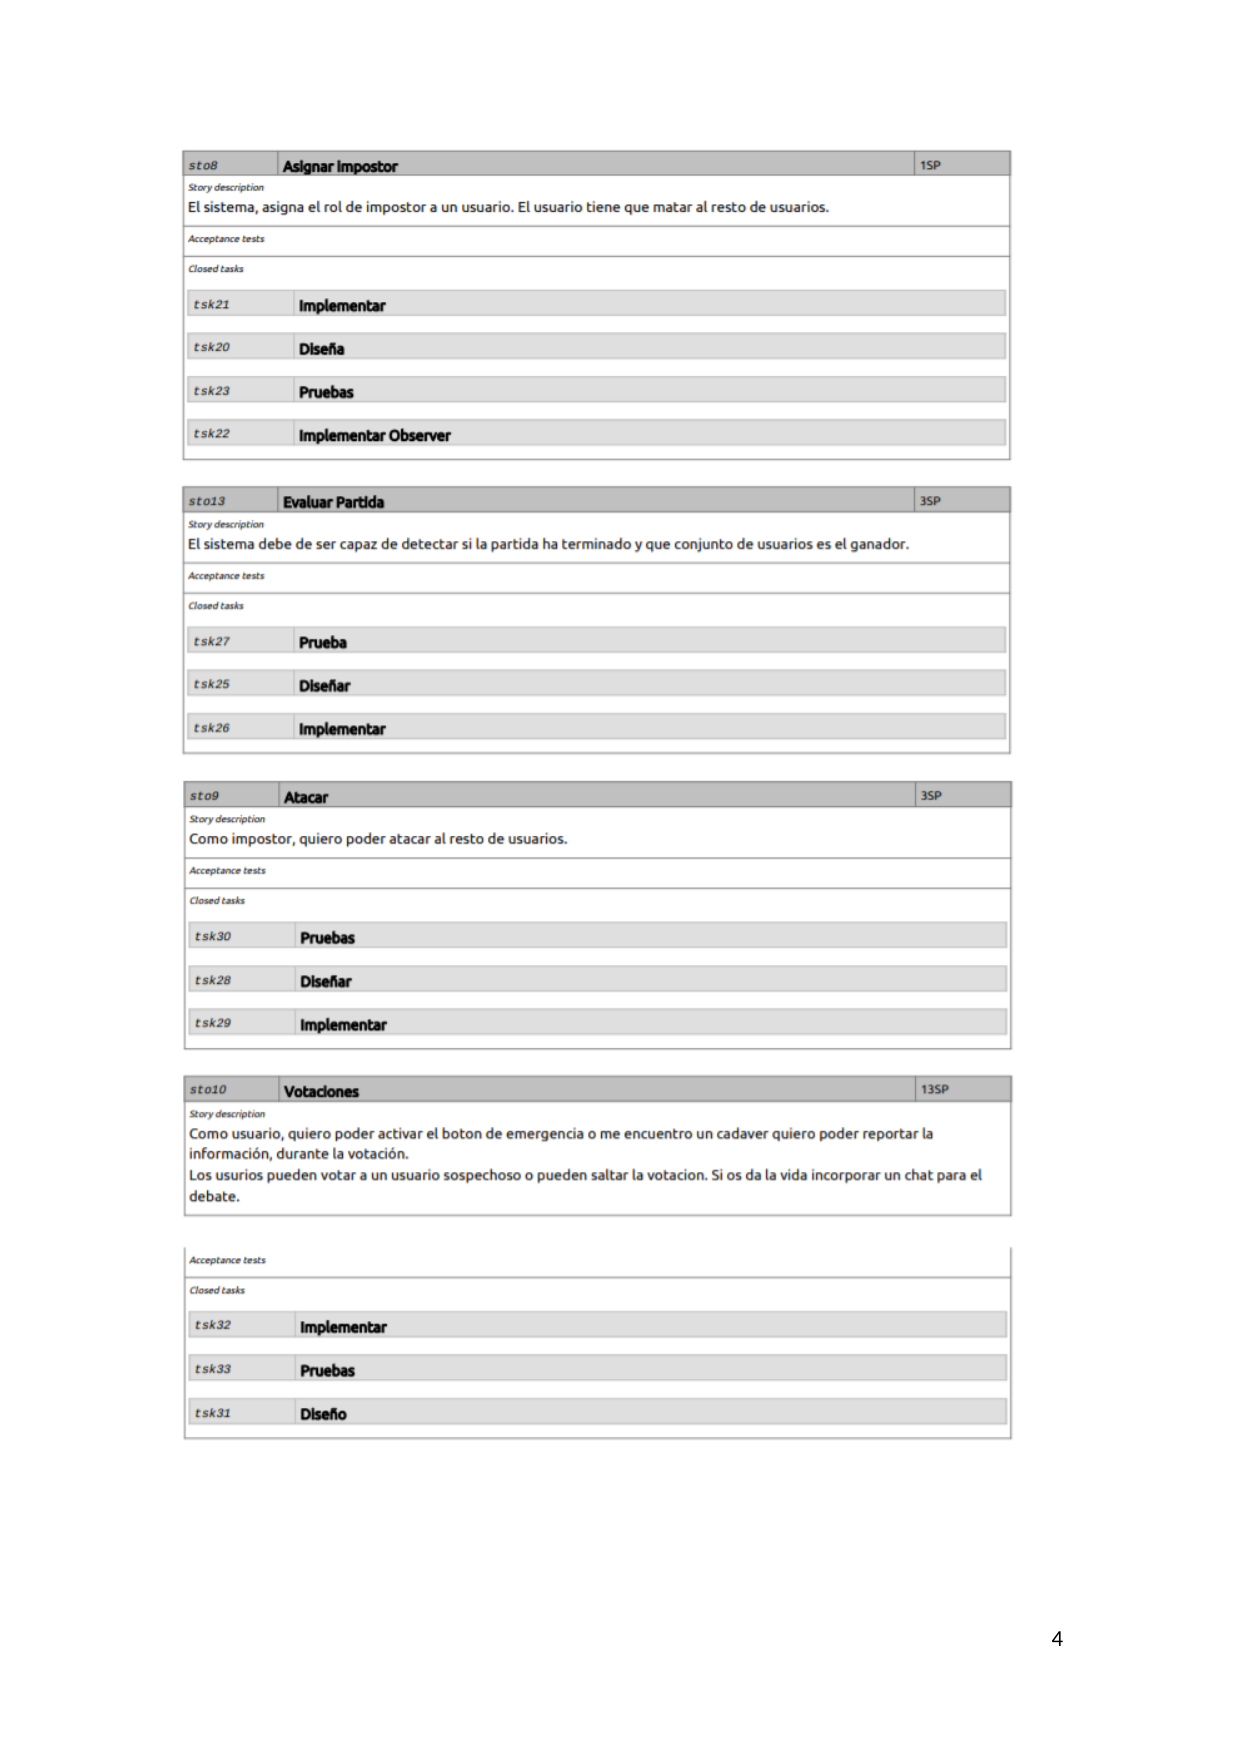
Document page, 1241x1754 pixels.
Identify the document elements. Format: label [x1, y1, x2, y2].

picture [177, 147, 1014, 758]
picture [177, 1238, 1025, 1446]
picture [177, 776, 1015, 1220]
